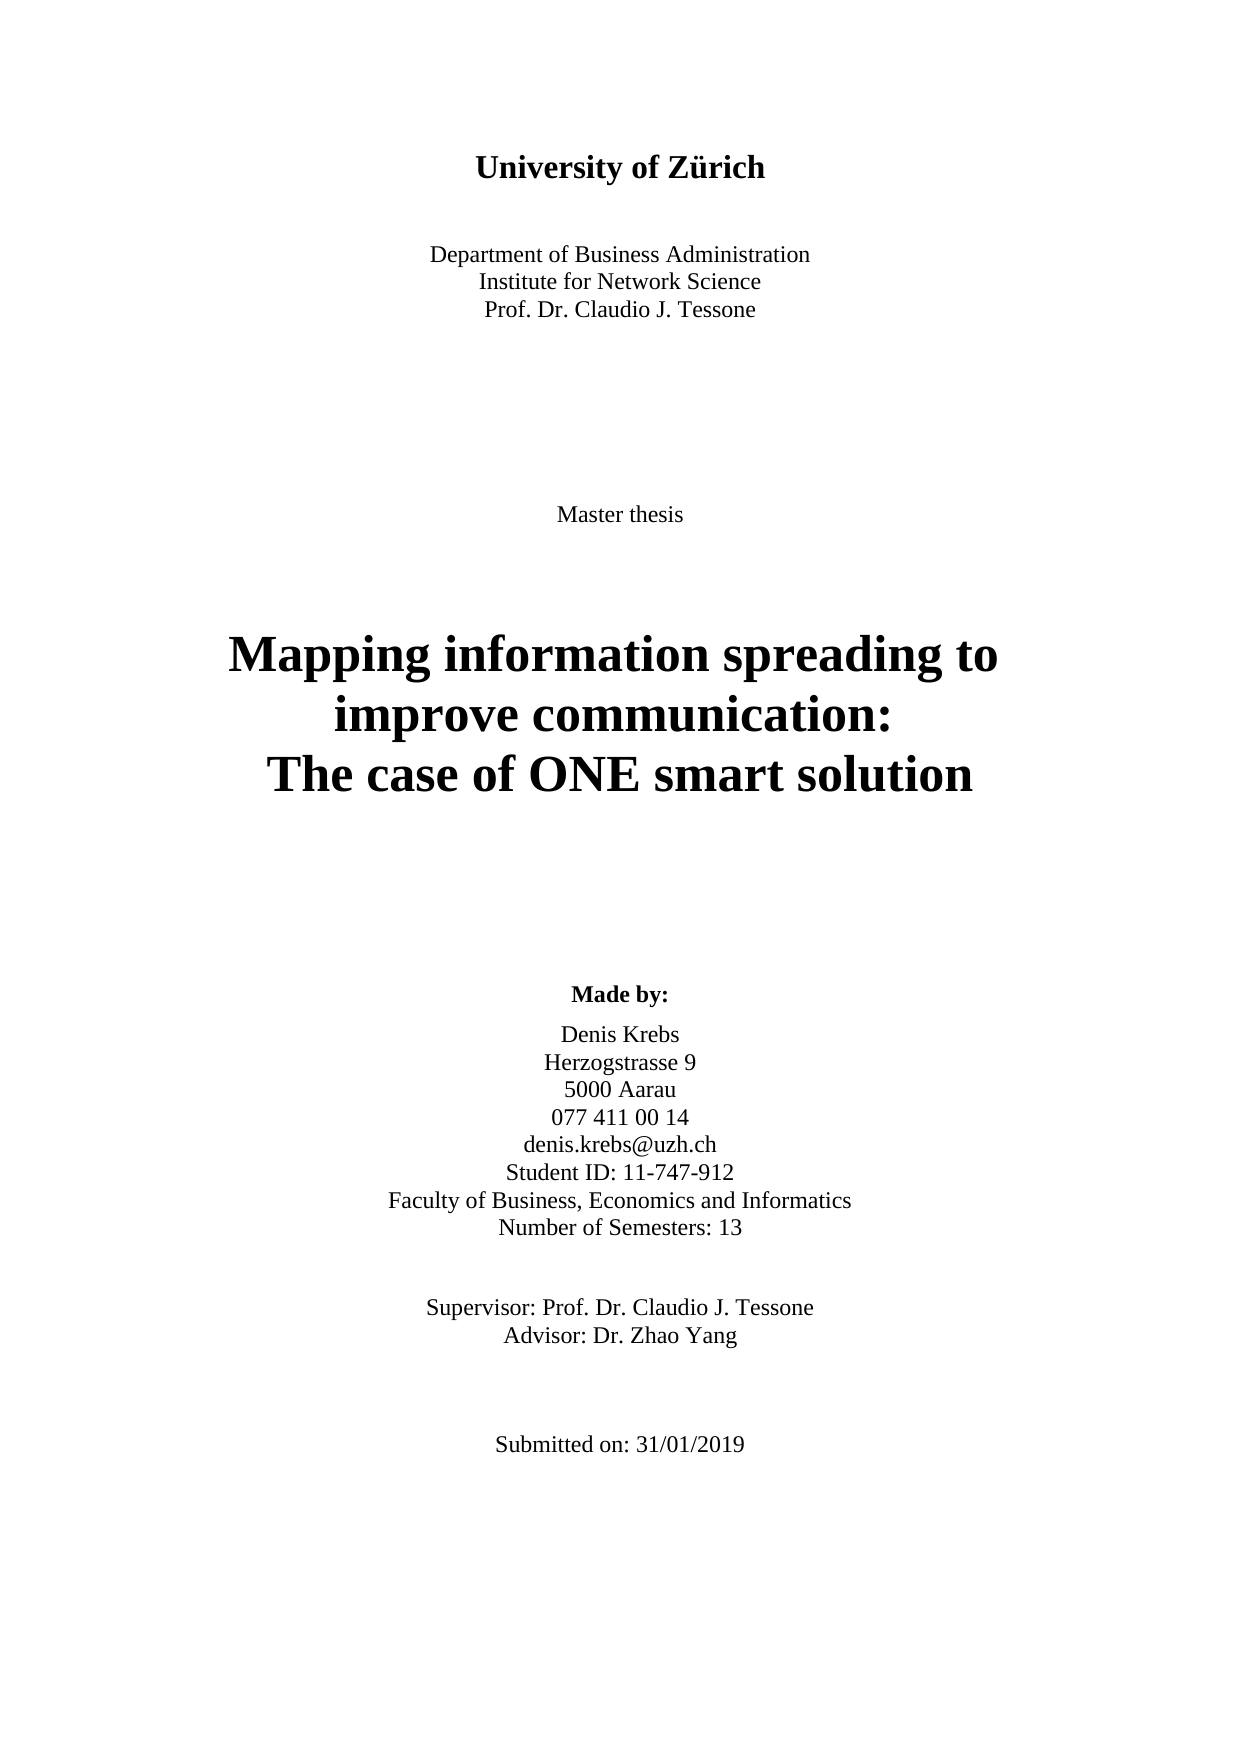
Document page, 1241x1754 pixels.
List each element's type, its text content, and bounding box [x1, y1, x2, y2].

text Mapping information spreading to improve communication: The case of ONE smart solution [177, 623, 1063, 802]
text Made by: [177, 980, 1063, 1007]
text Denis Krebs Herzogstrasse 9 5000 Aarau 077 411 00 14 denis.krebs@uzh.ch Student ID: 11-747-912 Faculty of Business, Economics and Informatics Number of Semesters: 13 [177, 1020, 1063, 1241]
text Master thesis [177, 500, 1063, 528]
text Submitted on: 31/01/2019 [177, 1430, 1063, 1458]
text Department of Business Administration Institute for Network Science Prof. Dr. Claudio J. Tessone [177, 240, 1063, 323]
text Supervisor: Prof. Dr. Claudio J. Tessone Advisor: Dr. Zhao Yang [177, 1293, 1063, 1377]
text University of Zürich [177, 148, 1063, 186]
